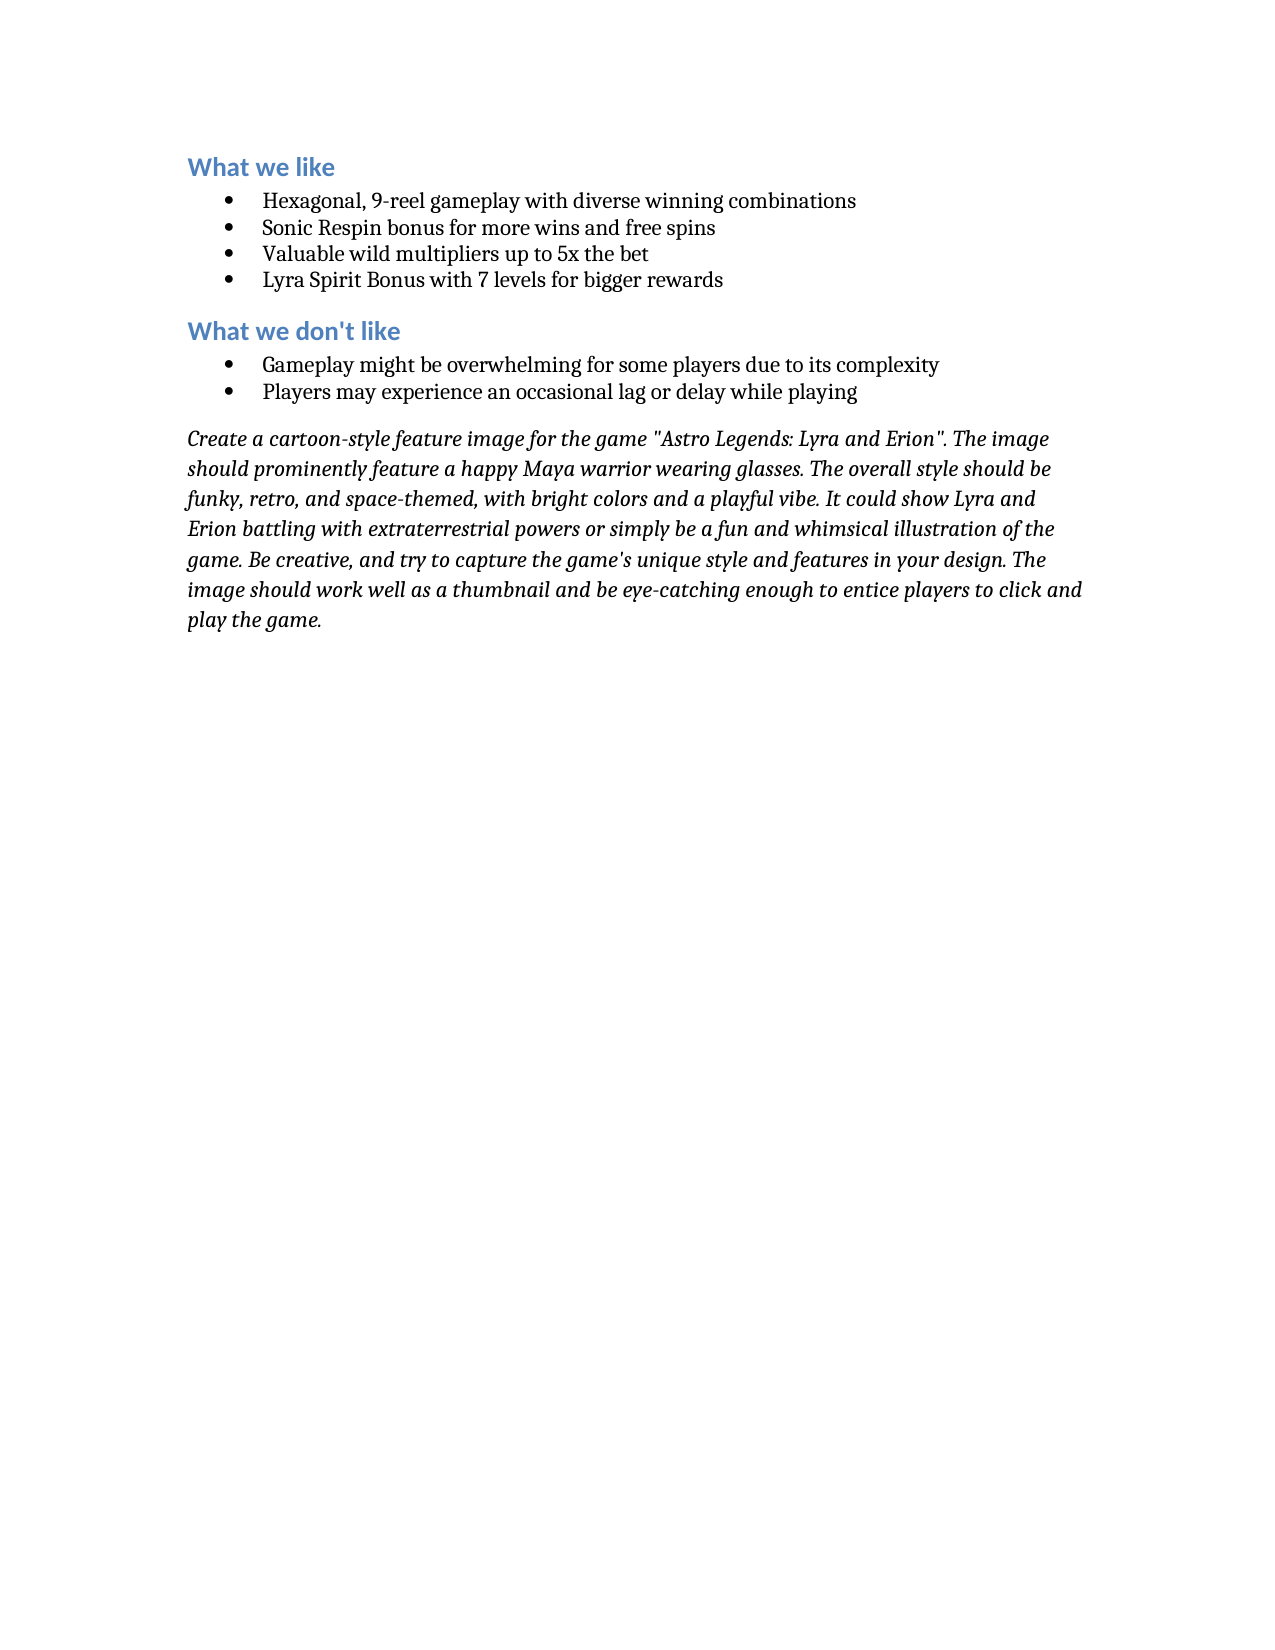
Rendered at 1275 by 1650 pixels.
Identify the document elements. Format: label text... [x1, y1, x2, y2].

list Valuable wild multipliers up to 5x the bet [225, 241, 1087, 267]
list Lyra Spirit Bonus with 7 levels for bigger rewards [225, 267, 1087, 293]
list Gameplay might be overwhelming for some players due to its complexity [225, 352, 1087, 378]
subtitle What we don't like [187, 314, 1087, 347]
list Hexagonal, 9-reel gameplay with diverse winning combinations [225, 188, 1087, 214]
list Sonic Respin bonus for more wins and free spins [225, 214, 1087, 241]
text Create a cartoon-style feature image for the game "Astro Legends: Lyra and Erion". The image should prominently feature a happy Maya warrior wearing glasses. The overall style should be funky, retro, and space-themed, with bright colors and a playful vibe. It could show Lyra and Erion battling with extraterrestrial powers or simply be a fun and whimsical illustration of the game. Be creative, and try to capture the game's unique style and features in your design. The image should work well as a thumbnail and be eye-catching enough to entice players to click and play the game. [187, 426, 1087, 633]
subtitle What we like [187, 150, 1087, 183]
list Players may experience an occasional lag or delay while playing [225, 378, 1087, 405]
